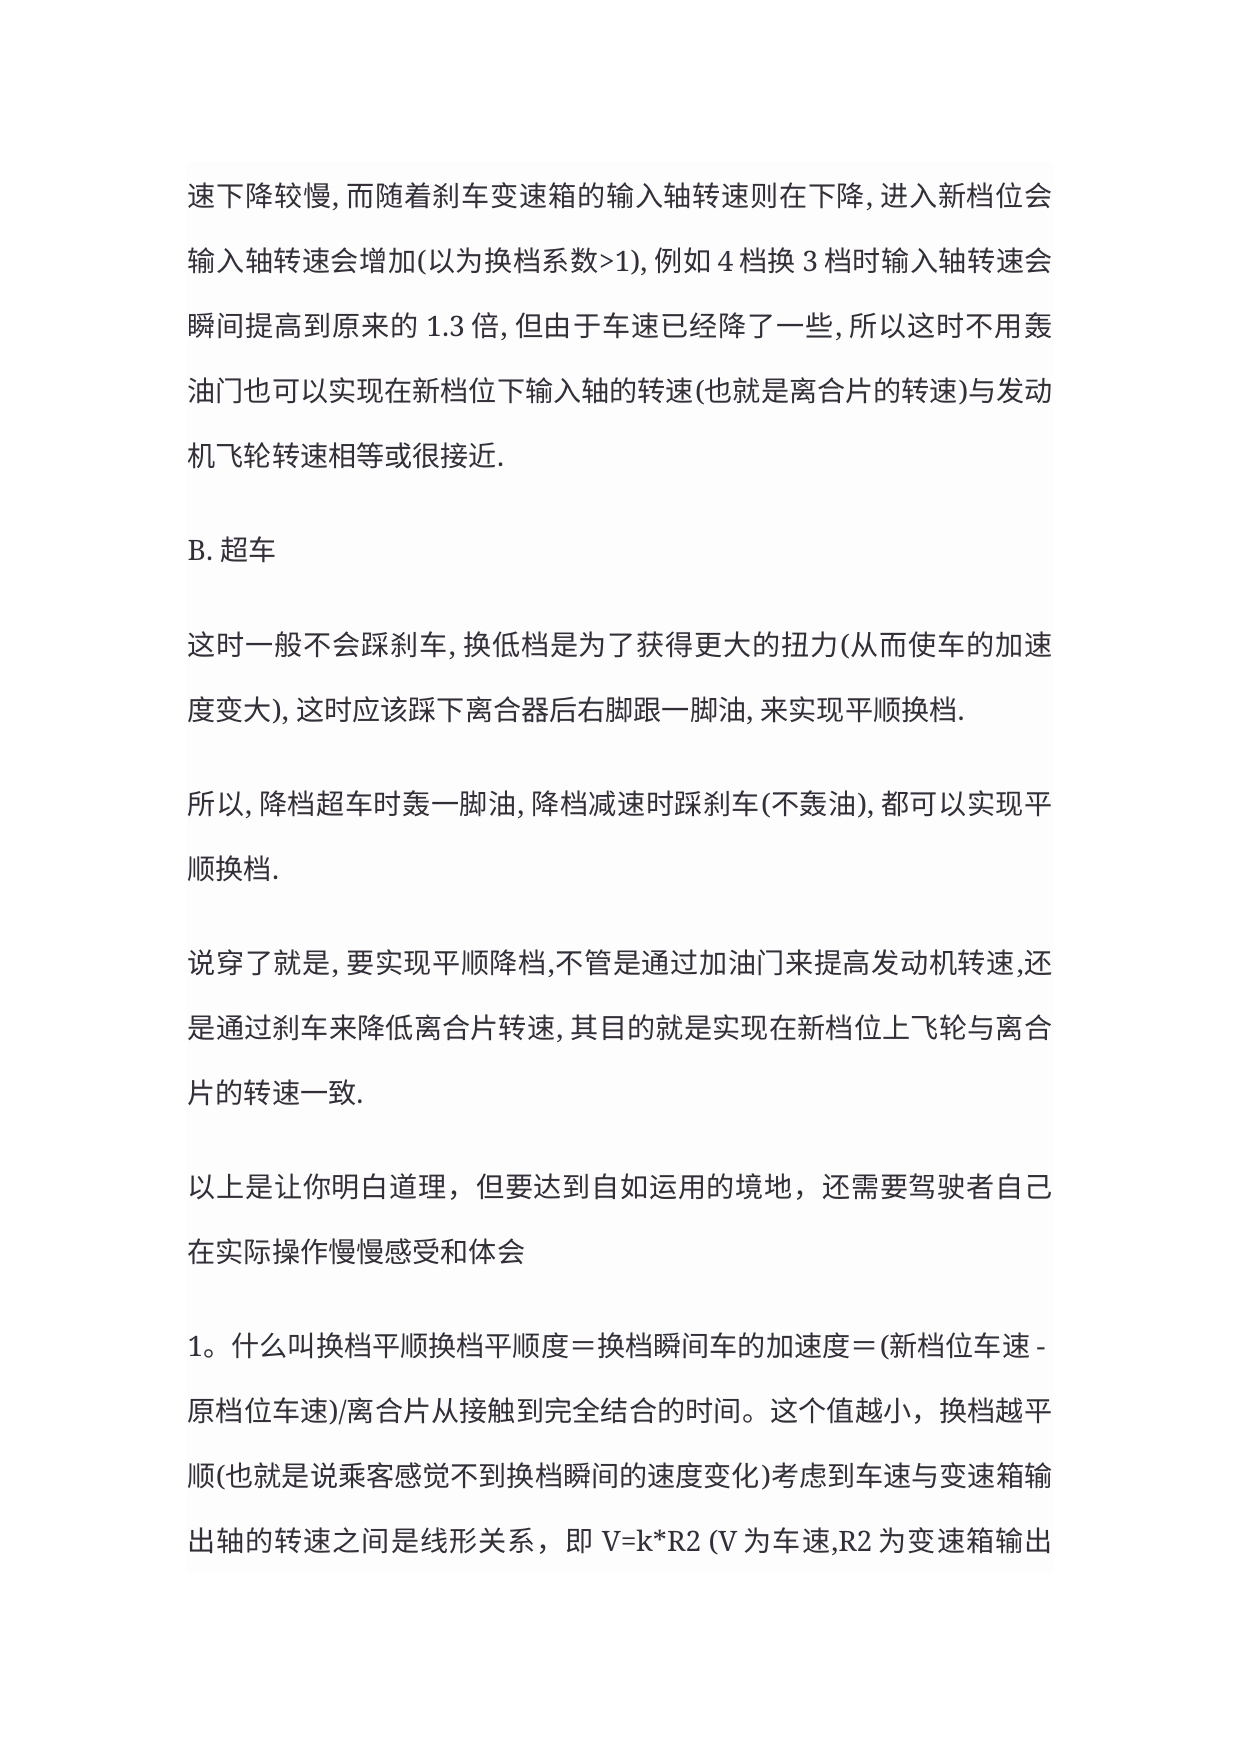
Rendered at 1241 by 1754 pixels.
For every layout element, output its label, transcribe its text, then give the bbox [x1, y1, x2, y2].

text B. 超车 [187, 516, 1053, 581]
text 以上是让你明白道理，但要达到自如运用的境地，还需要驾驶者自己在实际操作慢慢感受和体会 [187, 1153, 1053, 1283]
text 所以, 降档超车时轰一脚油, 降档减速时踩刹车(不轰油), 都可以实现平顺换档. [187, 769, 1053, 899]
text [187, 162, 1053, 487]
text 说穿了就是, 要实现平顺降档,不管是通过加油门来提高发动机转速,还是通过刹车来降低离合片转速, 其目的就是实现在新档位上飞轮与离合片的转速一致. [187, 929, 1053, 1124]
text 这时一般不会踩刹车, 换低档是为了获得更大的扭力(从而使车的加速度变大), 这时应该踩下离合器后右脚跟一脚油, 来实现平顺换档. [187, 610, 1053, 740]
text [187, 1312, 1053, 1572]
